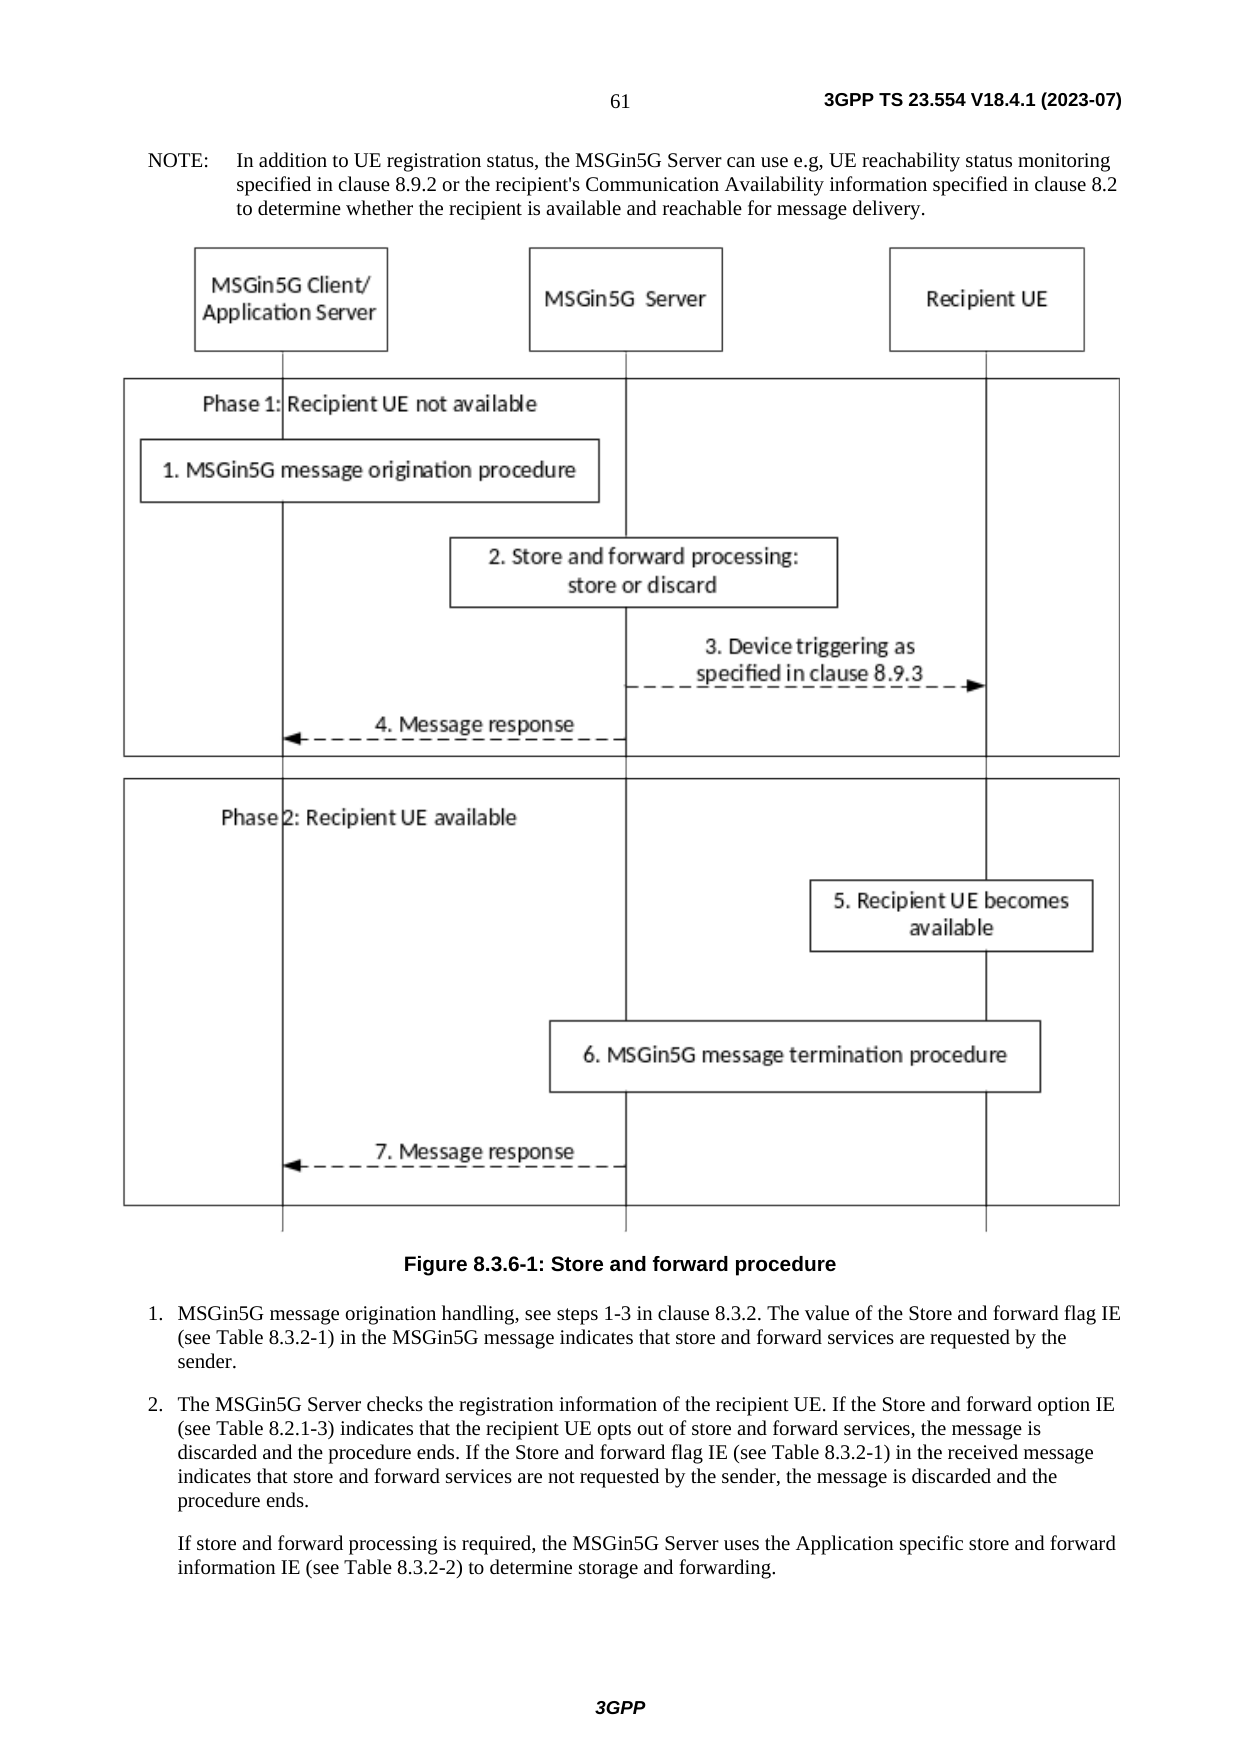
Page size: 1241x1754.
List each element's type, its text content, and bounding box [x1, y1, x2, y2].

text If store and forward processing is required, the MSGin5G Server uses the Application specific store and forward information IE (see Table 8.3.2-2) to determine storage and forwarding. [177, 1531, 1122, 1579]
text NOTE: In addition to UE registration status, the MSGin5G Server can use e.g, UE reachability status monitoring specified in clause 8.9.2 or the recipient's Communication Availability information specified in clause 8.2 to determine whether the recipient is available and reachable for message delivery. [148, 147, 1122, 220]
text 2. The MSGin5G Server checks the registration information of the recipient UE. If the Store and forward option IE (see Table 8.2.1-3) indicates that the recipient UE opts out of store and forward services, the message is discarded and the procedure ends. If the Store and forward flag IE (see Table 8.3.2-1) in the received message indicates that store and forward services are not requested by the sender, the message is discarded and the procedure ends. [148, 1392, 1122, 1512]
text 1. MSGin5G message origination handling, see steps 1-3 in clause 8.3.2. The value of the Store and forward flag IE (see Table 8.3.2-1) in the MSGin5G message indicates that store and forward services are requested by the sender. [148, 1301, 1122, 1373]
text Figure 8.3.6-1: Store and forward procedure [118, 1252, 1122, 1276]
